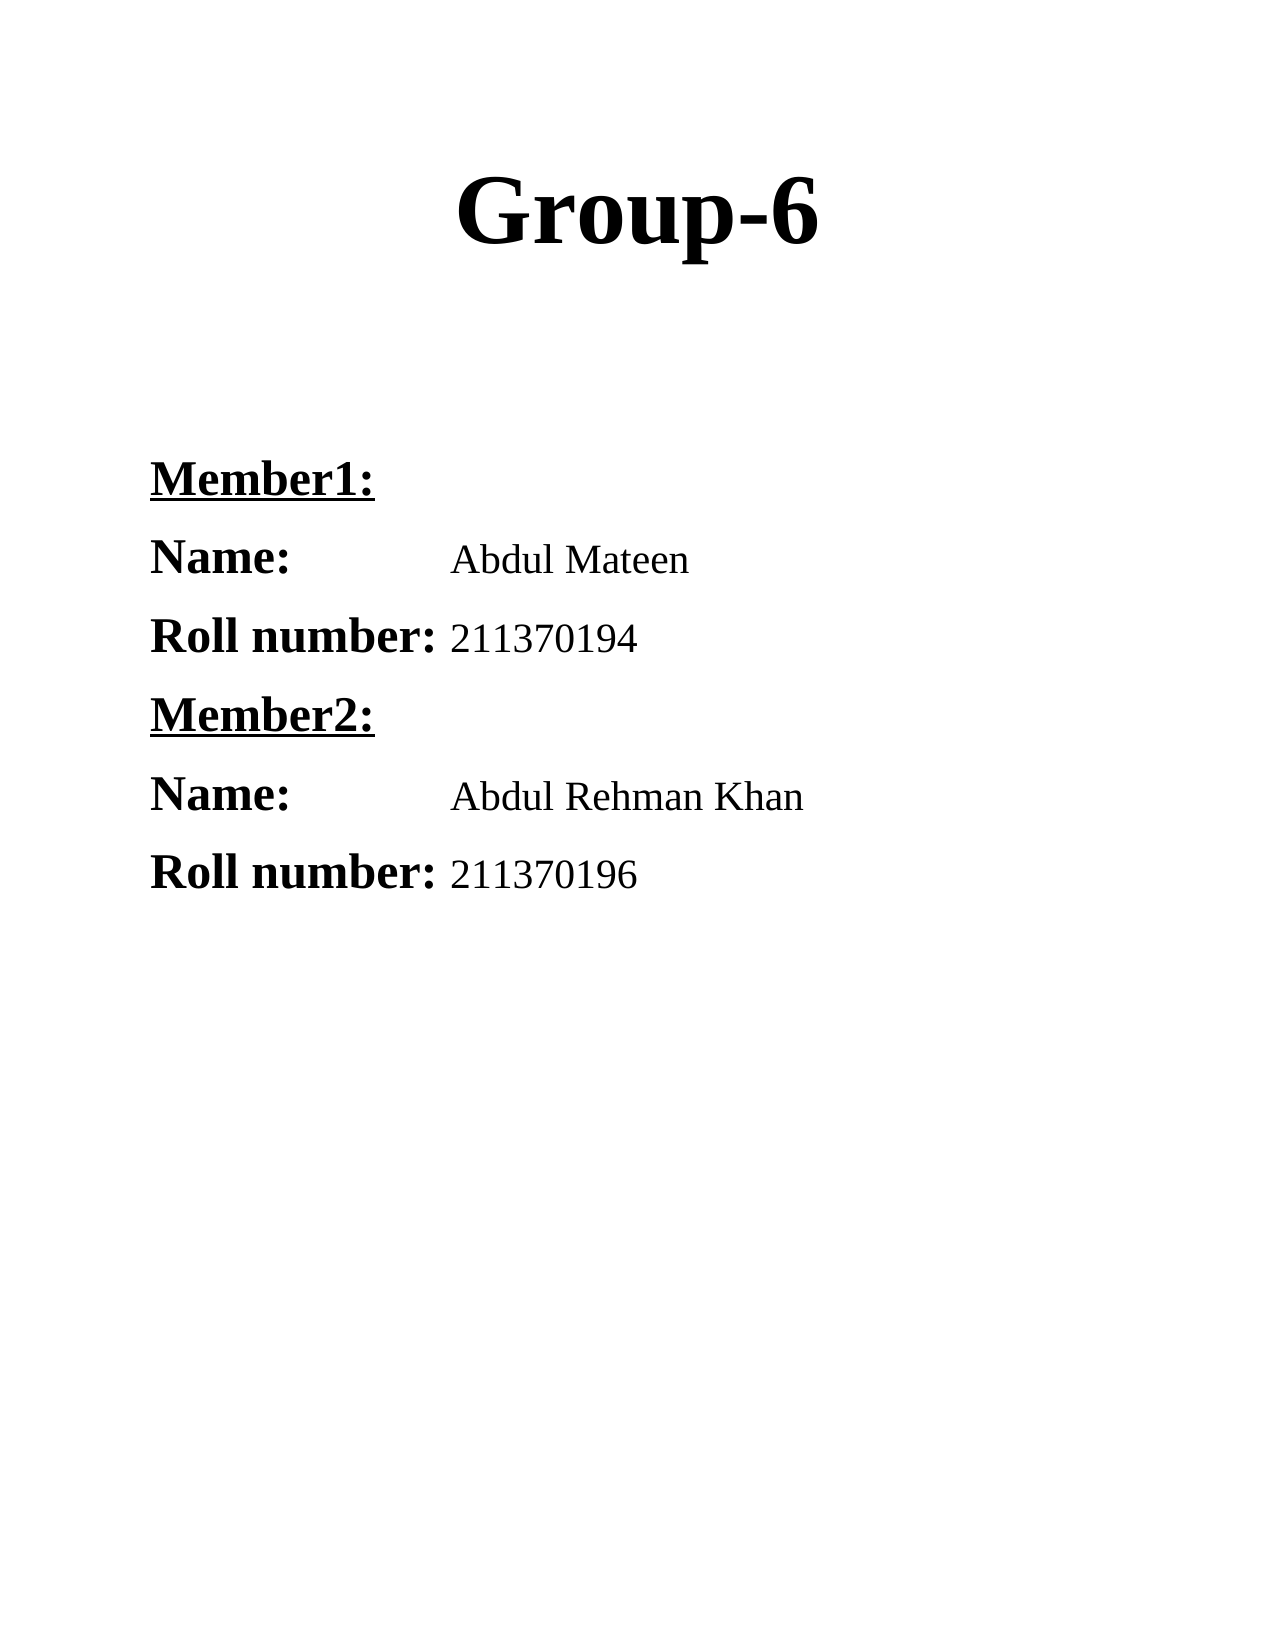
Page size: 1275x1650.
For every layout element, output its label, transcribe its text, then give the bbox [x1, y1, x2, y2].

text Roll number: 211370196 [150, 842, 1125, 899]
text Name: Abdul Mateen [150, 527, 1125, 584]
text Member2: [150, 684, 1125, 742]
text Member1: [150, 448, 1125, 506]
text Group-6 [150, 150, 1125, 265]
text Roll number: 211370194 [150, 606, 1125, 663]
text Name: Abdul Rehman Khan [150, 763, 1125, 821]
